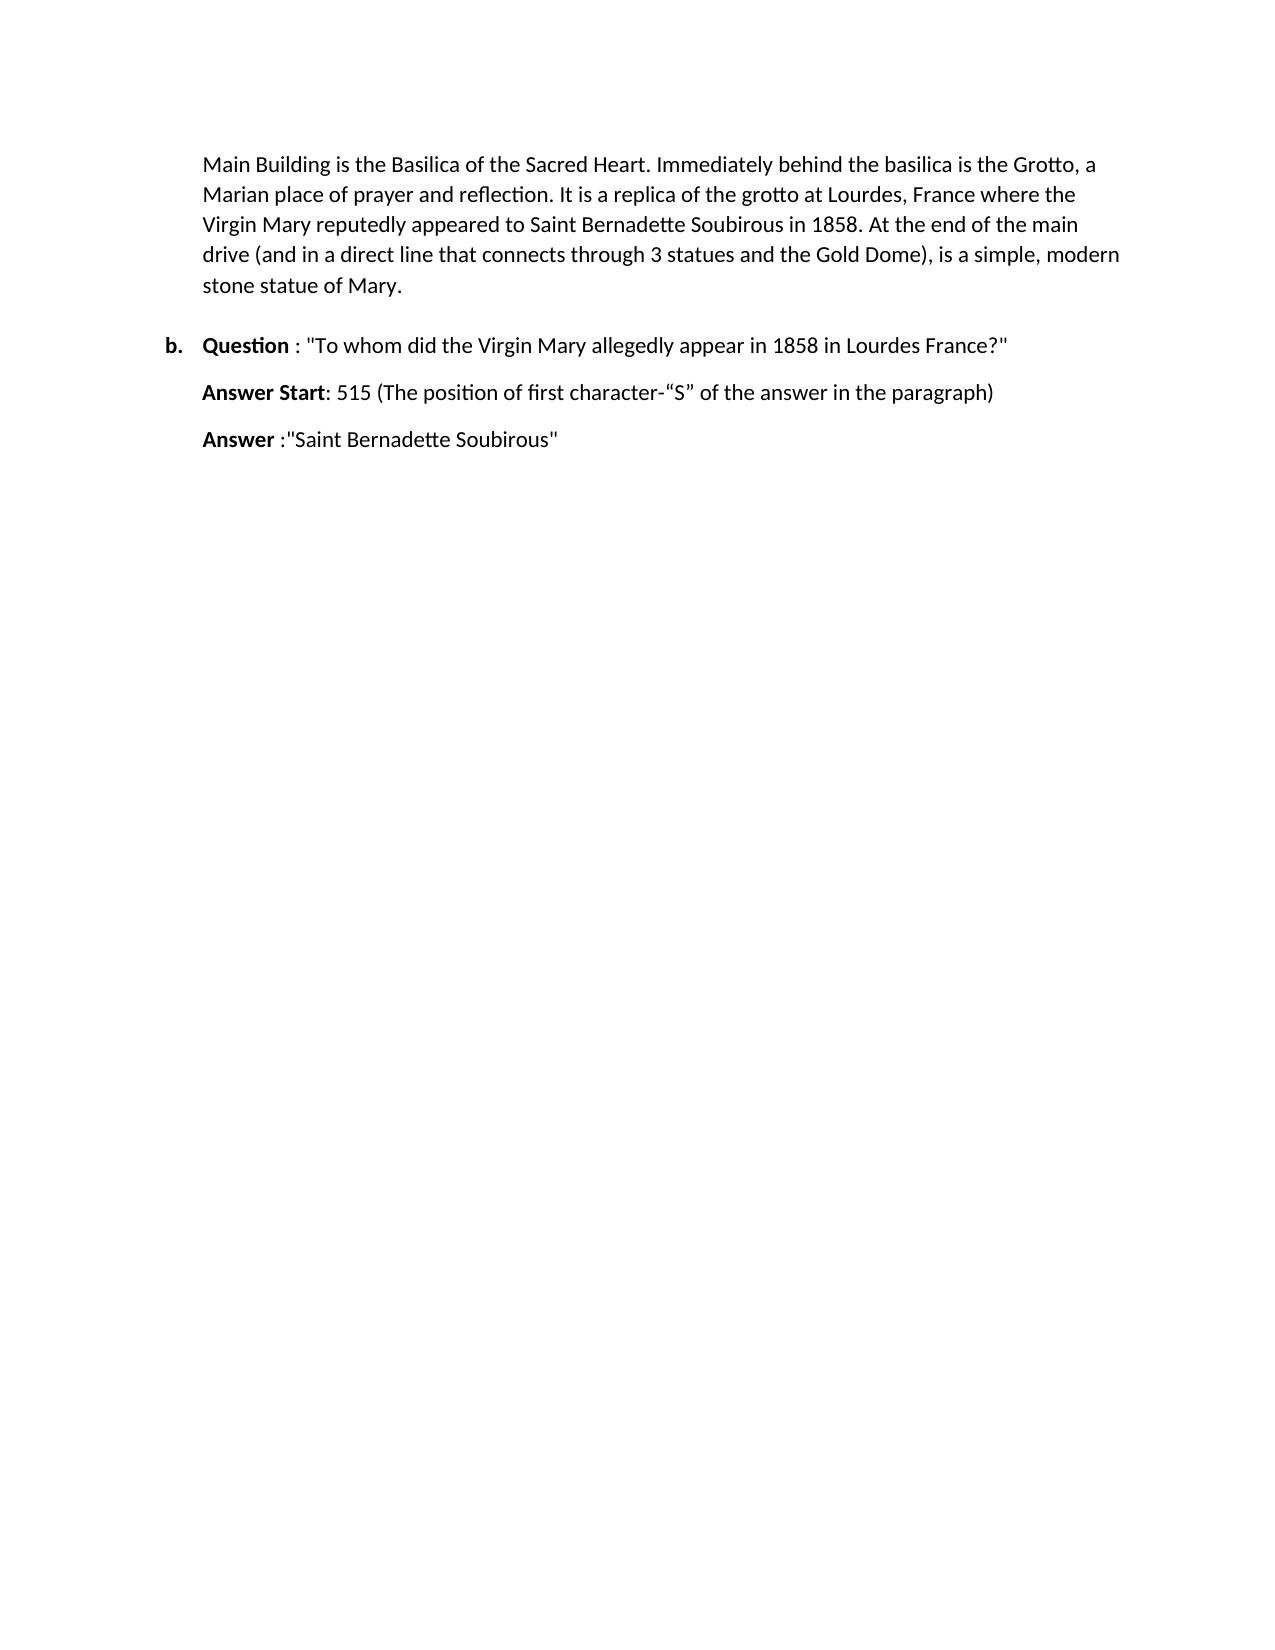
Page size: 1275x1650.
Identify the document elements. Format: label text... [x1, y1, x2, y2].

text Answer Start: 515 (The position of first character-“S” of the answer in the paragraph) [150, 378, 1125, 406]
list Answer :"Saint Bernadette Soubirous" [202, 425, 1125, 453]
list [165, 150, 1125, 299]
list Question : "To whom did the Virgin Mary allegedly appear in 1858 in Lourdes France?" [165, 331, 1125, 359]
